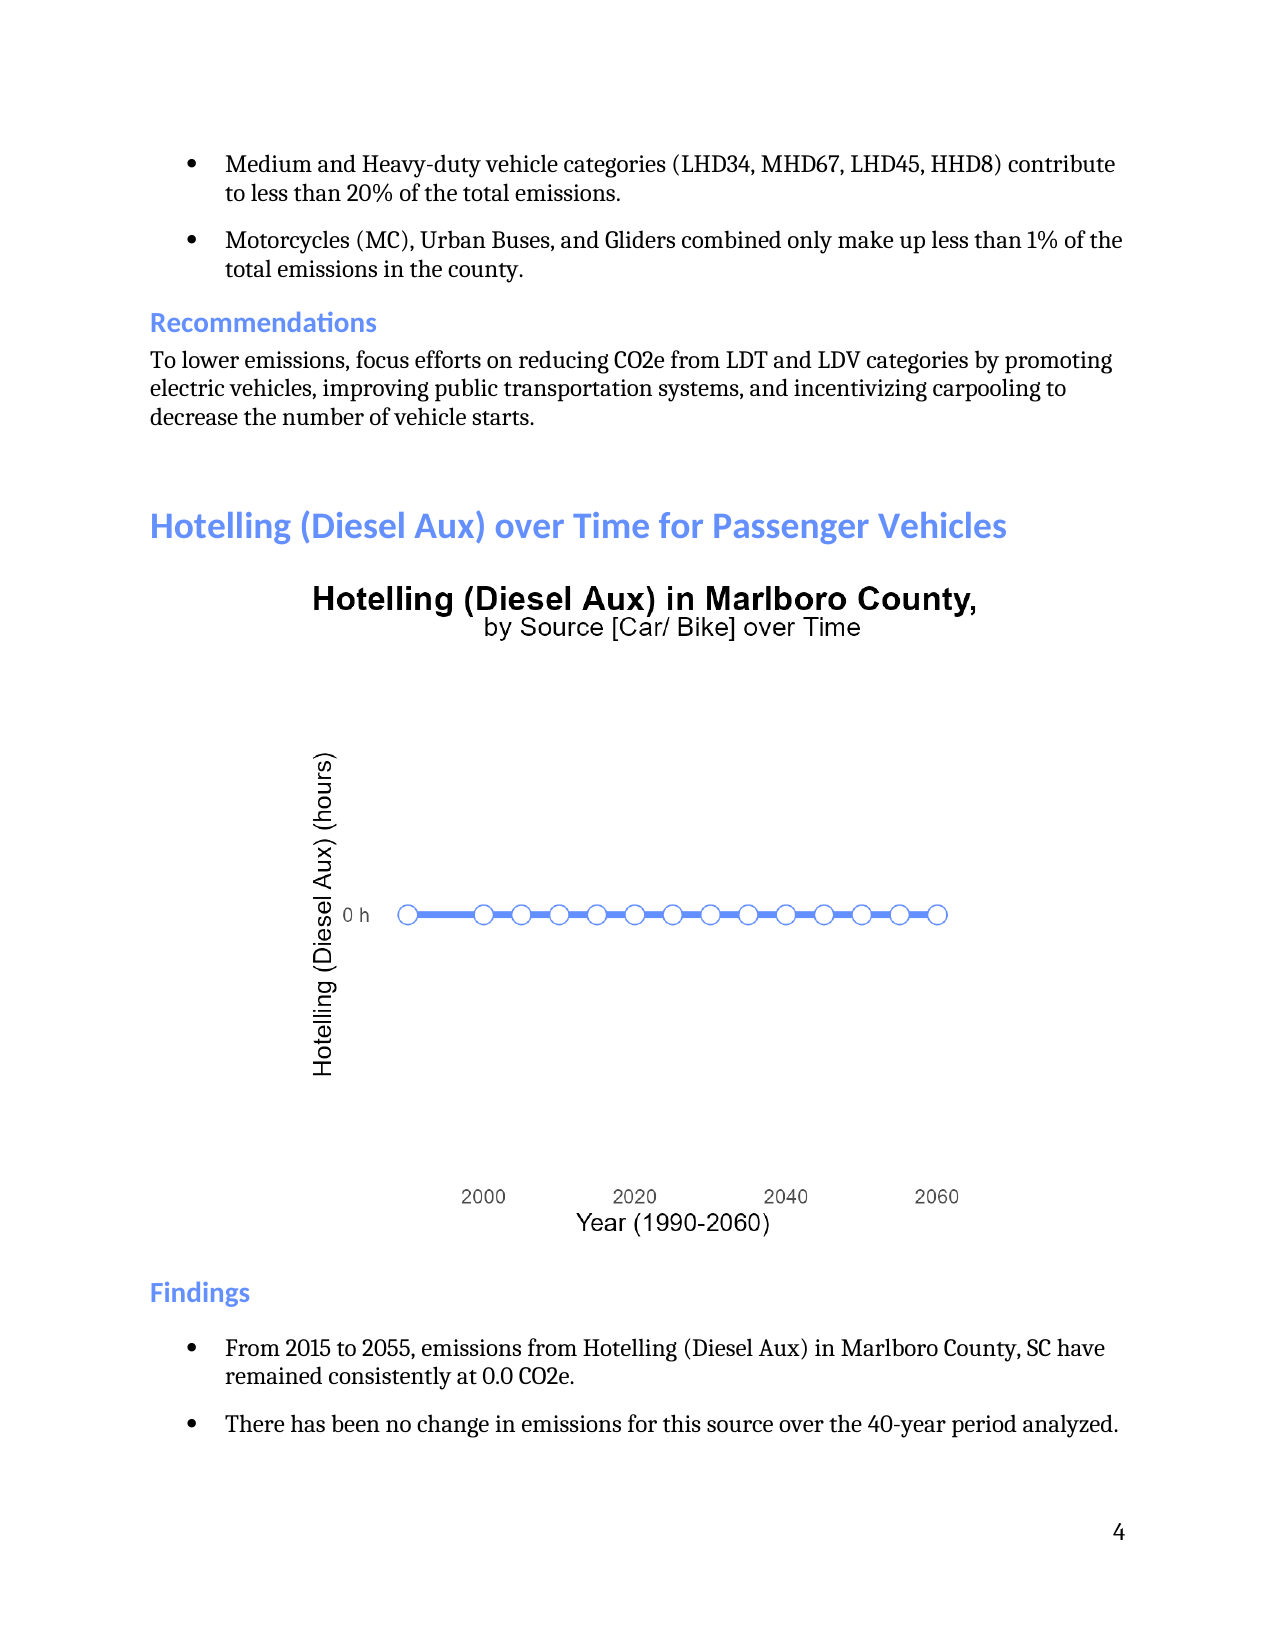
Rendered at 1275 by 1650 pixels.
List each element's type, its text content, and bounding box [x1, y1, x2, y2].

text There has been no change in emissions for this source over the 40-year period analyzed. [187, 1410, 1125, 1438]
text Motorcycles (MC), Urban Buses, and Gliders combined only make up less than 1% of the total emissions in the county. [187, 226, 1125, 284]
text Medium and Heavy-duty vehicle categories (LHD34, MHD67, LHD45, HHD8) contribute to less than 20% of the total emissions. [187, 150, 1125, 207]
subtitle Hotelling (Diesel Aux) over Time for Passenger Vehicles [150, 502, 1125, 548]
subtitle Recommendations [150, 304, 1125, 340]
text From 2015 to 2055, emissions from Hotelling (Diesel Aux) in Marlboro County, SC have remained consistently at 0.0 CO2e. [187, 1333, 1125, 1391]
text To lower emissions, focus efforts on reducing CO2e from LDT and LDV categories by promoting electric vehicles, improving public transportation systems, and incentivizing carpooling to decrease the number of vehicle starts. [150, 346, 1125, 432]
picture [300, 573, 976, 1249]
subtitle Findings [150, 1274, 1125, 1309]
